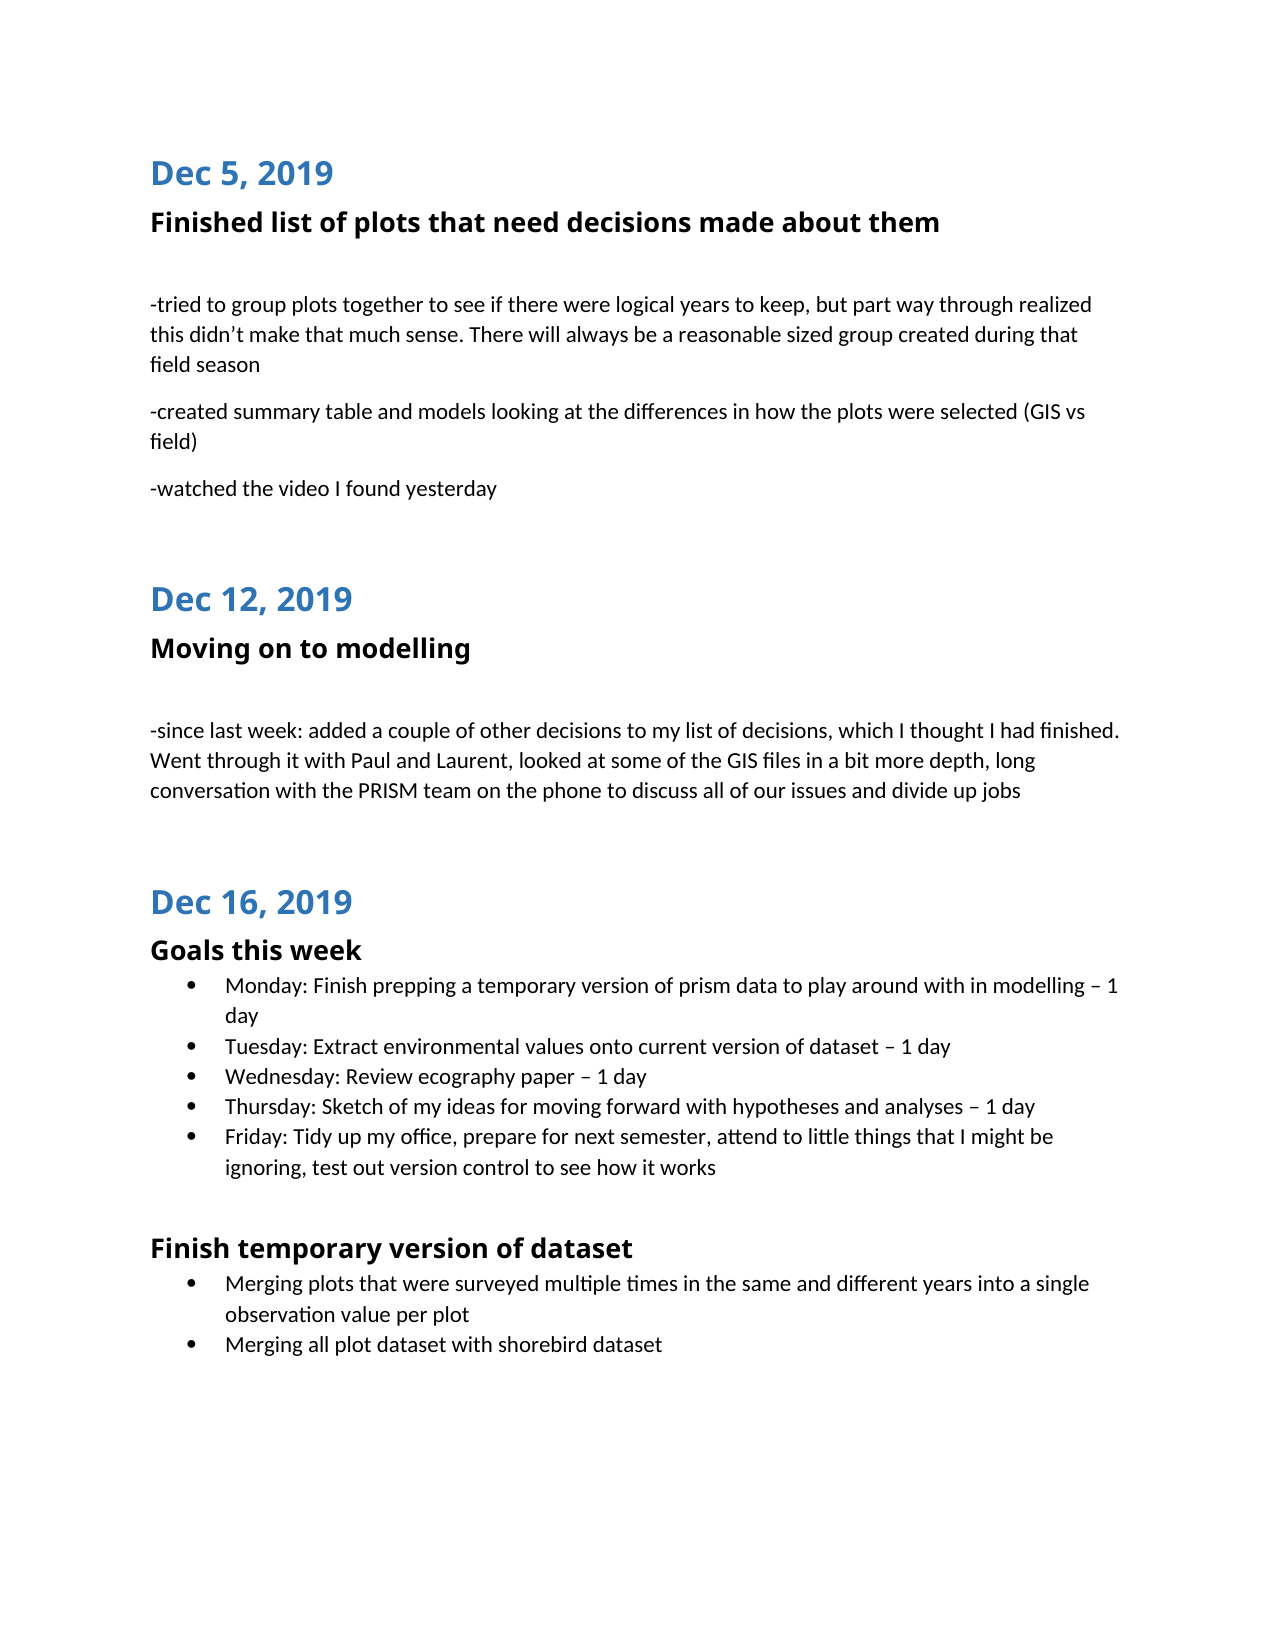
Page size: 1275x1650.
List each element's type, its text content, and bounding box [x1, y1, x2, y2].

text -created summary table and models looking at the differences in how the plots were selected (GIS vs field) [150, 397, 1125, 455]
list Friday: Tidy up my office, prepare for next semester, attend to little things that I might be ignoring, test out version control to see how it works [187, 1122, 1125, 1181]
subtitle Finish temporary version of dataset [150, 1230, 1125, 1267]
list Tuesday: Extract environmental values onto current version of dataset – 1 day [187, 1032, 1125, 1060]
subtitle Dec 5, 2019 [150, 150, 1125, 195]
subtitle Moving on to modelling [150, 629, 1125, 666]
list Wednesday: Review ecography paper – 1 day [187, 1062, 1125, 1090]
text -since last week: added a couple of other decisions to my list of decisions, which I thought I had finished. Went through it with Paul and Laurent, looked at some of the GIS files in a bit more depth, long conversation with the PRISM team on the phone to discuss all of our issues and divide up jobs [150, 716, 1125, 804]
list Monday: Finish prepping a temporary version of prism data to play around with in modelling – 1 day [187, 971, 1125, 1030]
subtitle Dec 16, 2019 [150, 878, 1125, 924]
subtitle Finished list of plots that need decisions made about them [150, 203, 1125, 240]
text -tried to group plots together to see if there were logical years to keep, but part way through realized this didn’t make that much sense. There will always be a reasonable sized group created during that field season [150, 290, 1125, 378]
list Merging plots that were surveyed multiple times in the same and different years into a single observation value per plot [187, 1269, 1125, 1328]
list Merging all plot dataset with shorebird dataset [187, 1330, 1125, 1358]
subtitle Dec 12, 2019 [150, 576, 1125, 622]
list Thursday: Sketch of my ideas for moving forward with hypotheses and analyses – 1 day [187, 1092, 1125, 1120]
text -watched the video I found yesterday [150, 474, 1125, 502]
subtitle Goals this week [150, 932, 1125, 968]
